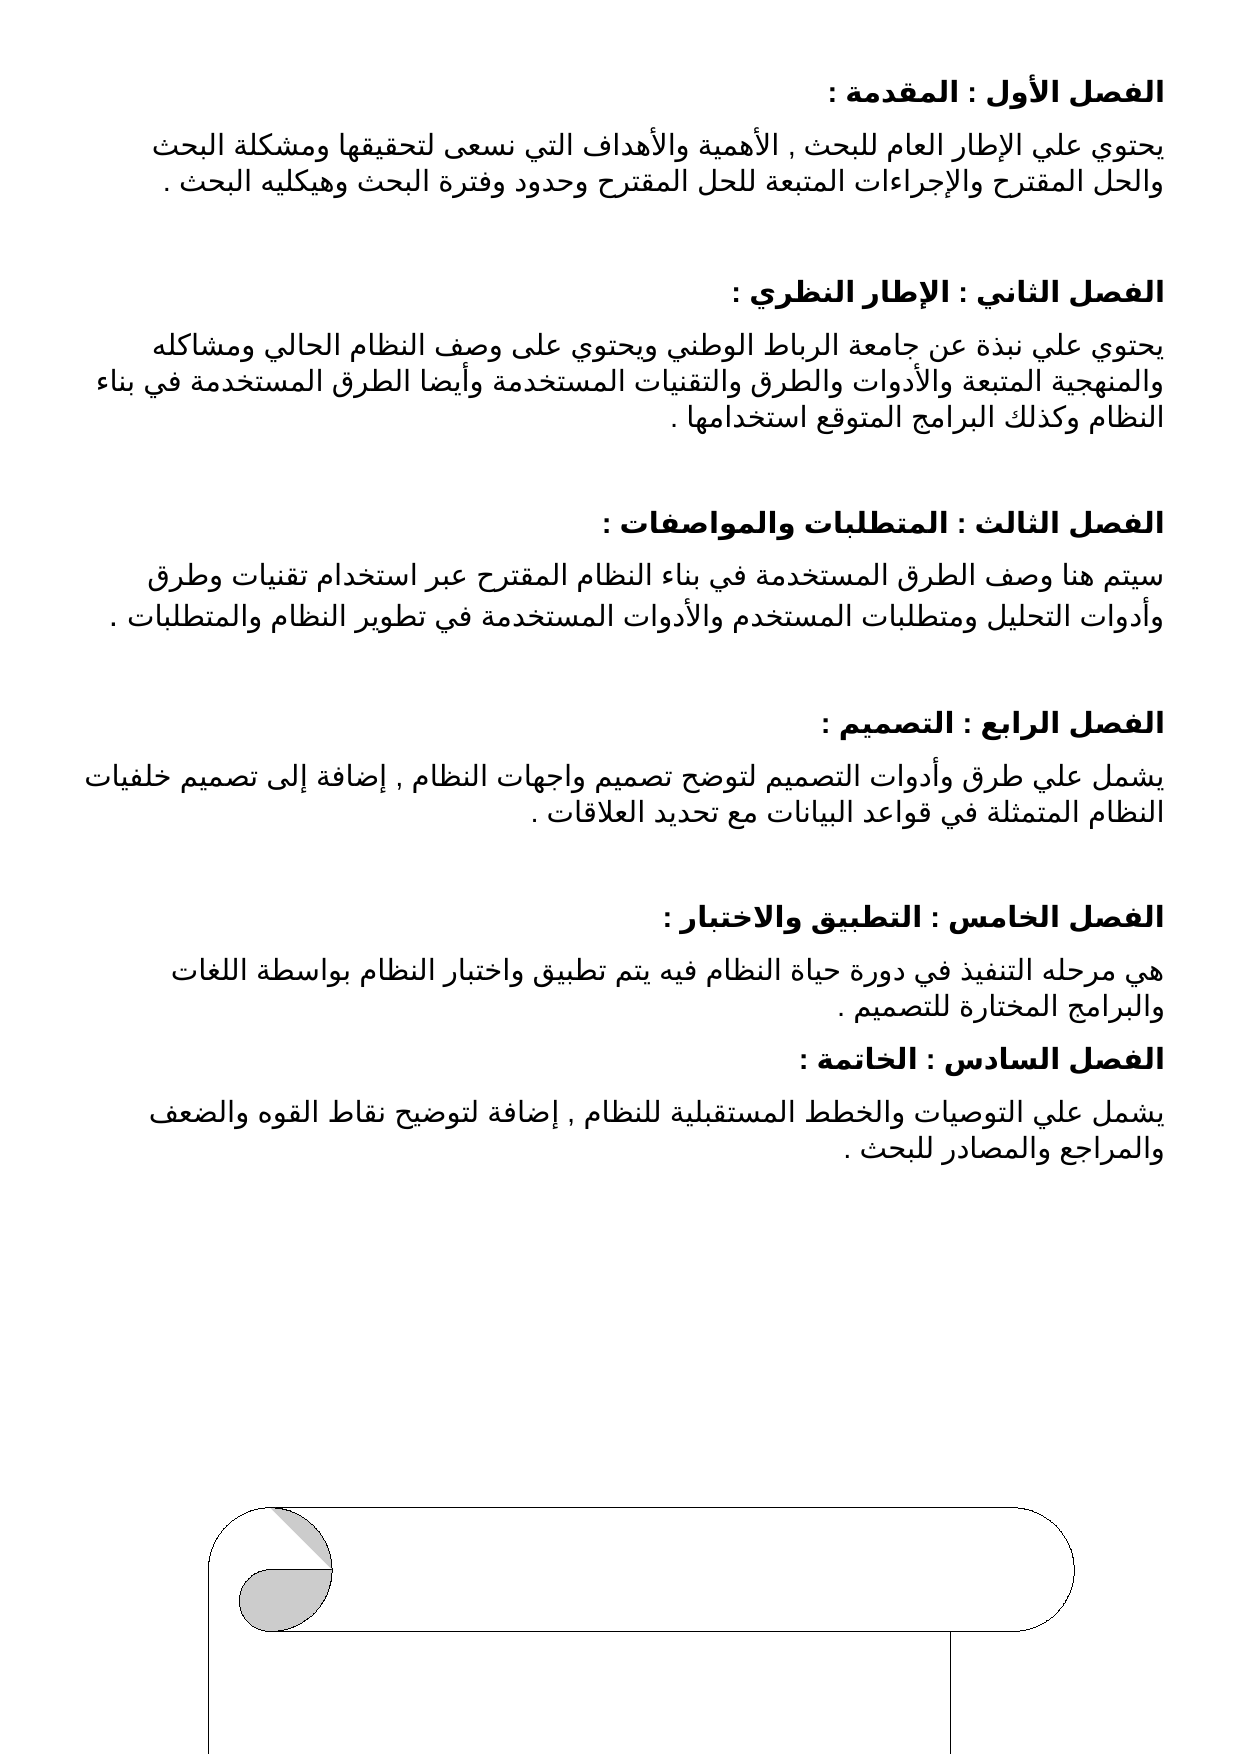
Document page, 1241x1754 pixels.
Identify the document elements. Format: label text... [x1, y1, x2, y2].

text الفصل الأول : المقدمة : [75, 75, 1165, 108]
text الفصل الرابع : التصميم : [75, 706, 1165, 739]
text يشمل علي التوصيات والخطط المستقبلية للنظام , إضافة لتوضيح نقاط القوه والضعف والمراجع والمصادر للبحث . [66, 1095, 1165, 1165]
text يحتوي علي الإطار العام للبحث , الأهمية والأهداف التي نسعى لتحقيقها ومشكلة البحث والحل المقترح والإجراءات المتبعة للحل المقترح وحدود وفترة البحث وهيكليه البحث . [75, 128, 1165, 197]
text الفصل السادس : الخاتمة : [75, 1042, 1165, 1076]
text هي مرحله التنفيذ في دورة حياة النظام فيه يتم تطبيق واختبار النظام بواسطة اللغات والبرامج المختارة للتصميم . [75, 953, 1165, 1023]
text يشمل علي طرق وأدوات التصميم لتوضح تصميم واجهات النظام , إضافة إلى تصميم خلفيات النظام المتمثلة في قواعد البيانات مع تحديد العلاقات . [75, 759, 1165, 828]
text يحتوي علي نبذة عن جامعة الرباط الوطني ويحتوي على وصف النظام الحالي ومشاكله والمنهجية المتبعة والأدوات والطرق والتقنيات المستخدمة وأيضا الطرق المستخدمة في بناء النظام وكذلك البرامج المتوقع استخدامها . [75, 328, 1165, 433]
text الفصل الثالث : المتطلبات والمواصفات : [75, 506, 1165, 539]
text سيتم هنا وصف الطرق المستخدمة في بناء النظام المقترح عبر استخدام تقنيات وطرق وأدوات التحليل ومتطلبات المستخدم والأدوات المستخدمة في تطوير النظام والمتطلبات . [75, 558, 1165, 633]
text الفصل الخامس : التطبيق والاختبار : [75, 901, 1165, 934]
text الفصل الثاني : الإطار النظري : [75, 275, 1165, 308]
